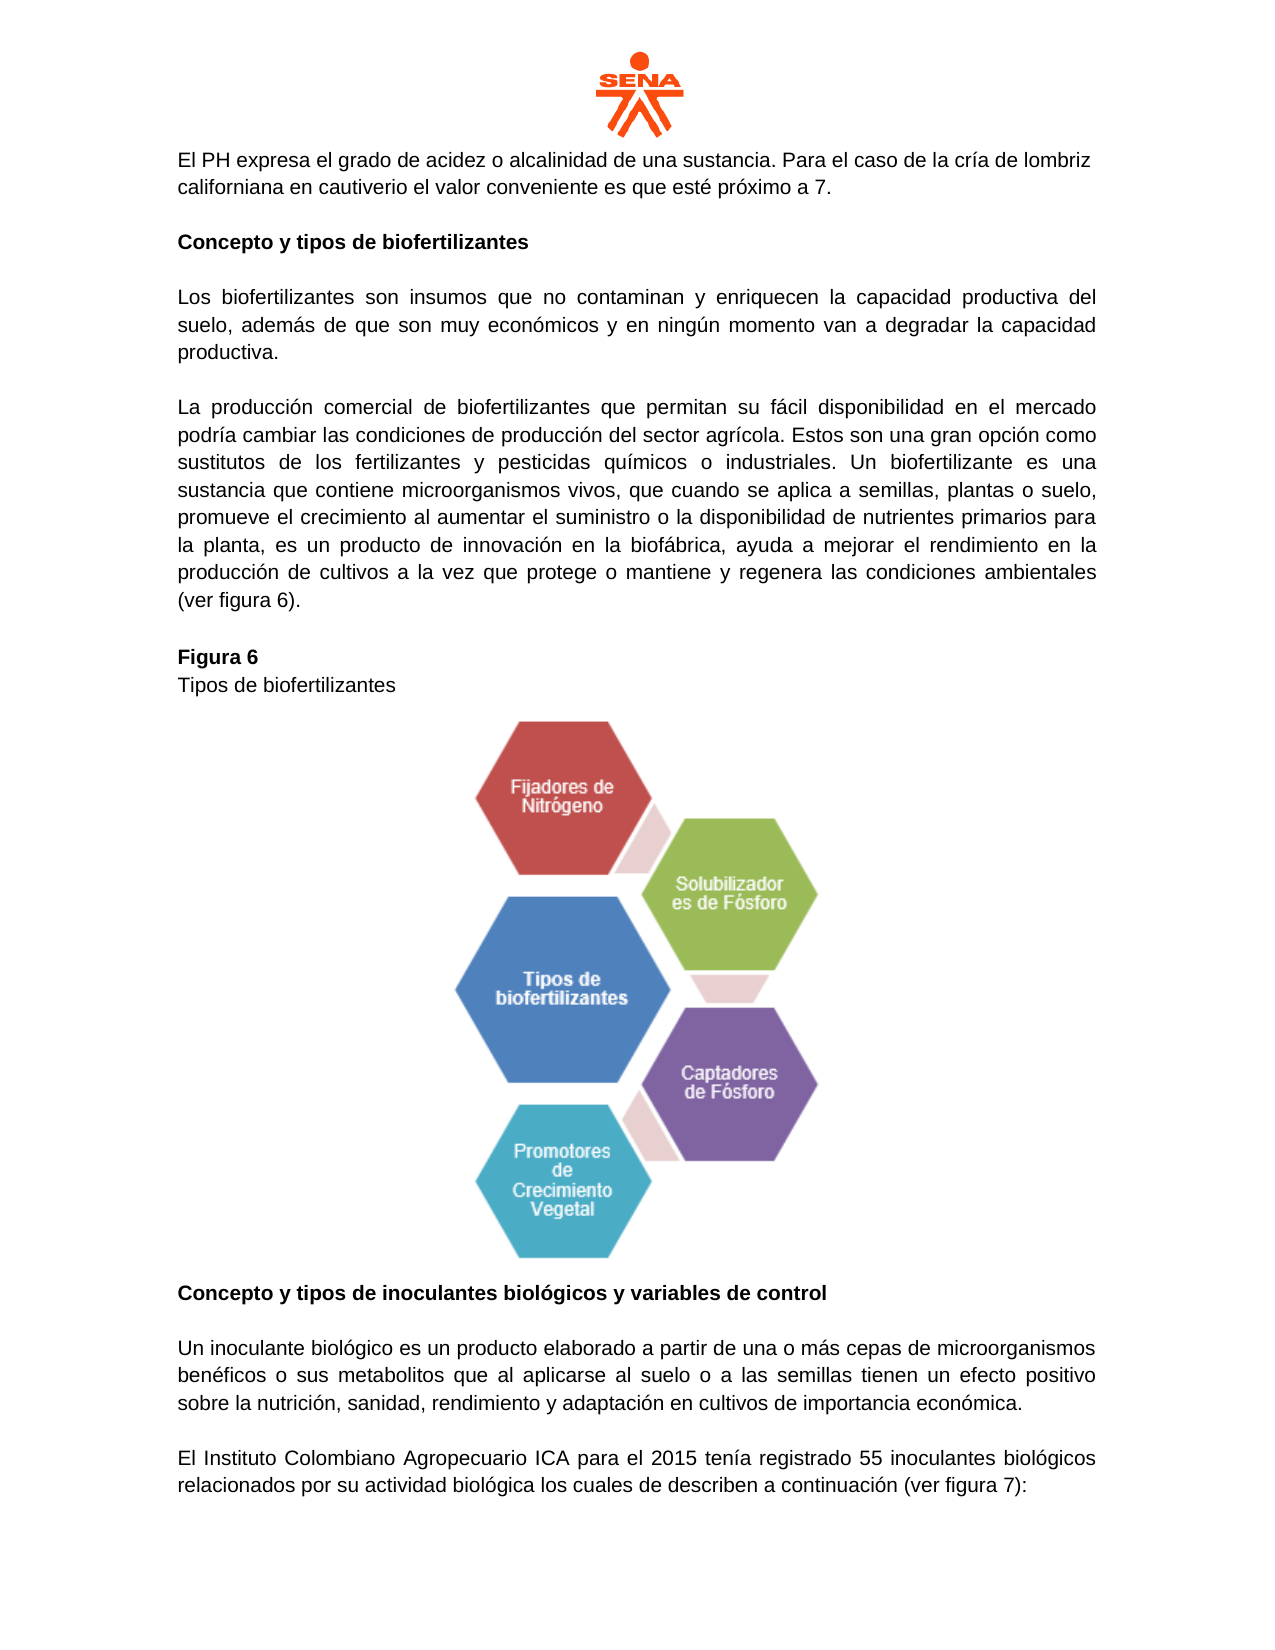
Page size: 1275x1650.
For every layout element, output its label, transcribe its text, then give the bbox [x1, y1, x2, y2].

picture [444, 700, 831, 1277]
picture [585, 48, 690, 142]
text El Instituto Colombiano Agropecuario ICA para el 2015 tenía registrado 55 inoculantes biológicos relacionados por su actividad biológica los cuales de describen a continuación (ver figura 7): [177, 1446, 1098, 1497]
text Concepto y tipos de biofertilizantes [177, 230, 1098, 254]
text Los biofertilizantes son insumos que no contaminan y enriquecen la capacidad productiva del suelo, además de que son muy económicos y en ningún momento van a degradar la capacidad productiva. [177, 285, 1098, 364]
text La producción comercial de biofertilizantes que permitan su fácil disponibilidad en el mercado podría cambiar las condiciones de producción del sector agrícola. Estos son una gran opción como sustitutos de los fertilizantes y pesticidas químicos o industriales. Un biofertilizante es una sustancia que contiene microorganismos vivos, que cuando se aplica a semillas, plantas o suelo, promueve el crecimiento al aumentar el suministro o la disponibilidad de nutrientes primarios para la planta, es un producto de innovación en la biofábrica, ayuda a mejorar el rendimiento en la producción de cultivos a la vez que protege o mantiene y regenera las condiciones ambientales (ver figura 6). [177, 395, 1098, 612]
text Concepto y tipos de inoculantes biológicos y variables de control [177, 1281, 1098, 1305]
text Figura 6 [177, 643, 1098, 669]
text El PH expresa el grado de acidez o alcalinidad de una sustancia. Para el caso de la cría de lombriz californiana en cautiverio el valor conveniente es que esté próximo a 7. [177, 148, 1098, 199]
text Un inoculante biológico es un producto elaborado a partir de una o más cepas de microorganismos benéficos o sus metabolitos que al aplicarse al suelo o a las semillas tienen un efecto positivo sobre la nutrición, sanidad, rendimiento y adaptación en cultivos de importancia económica. [177, 1336, 1098, 1415]
text Tipos de biofertilizantes [177, 673, 1098, 697]
